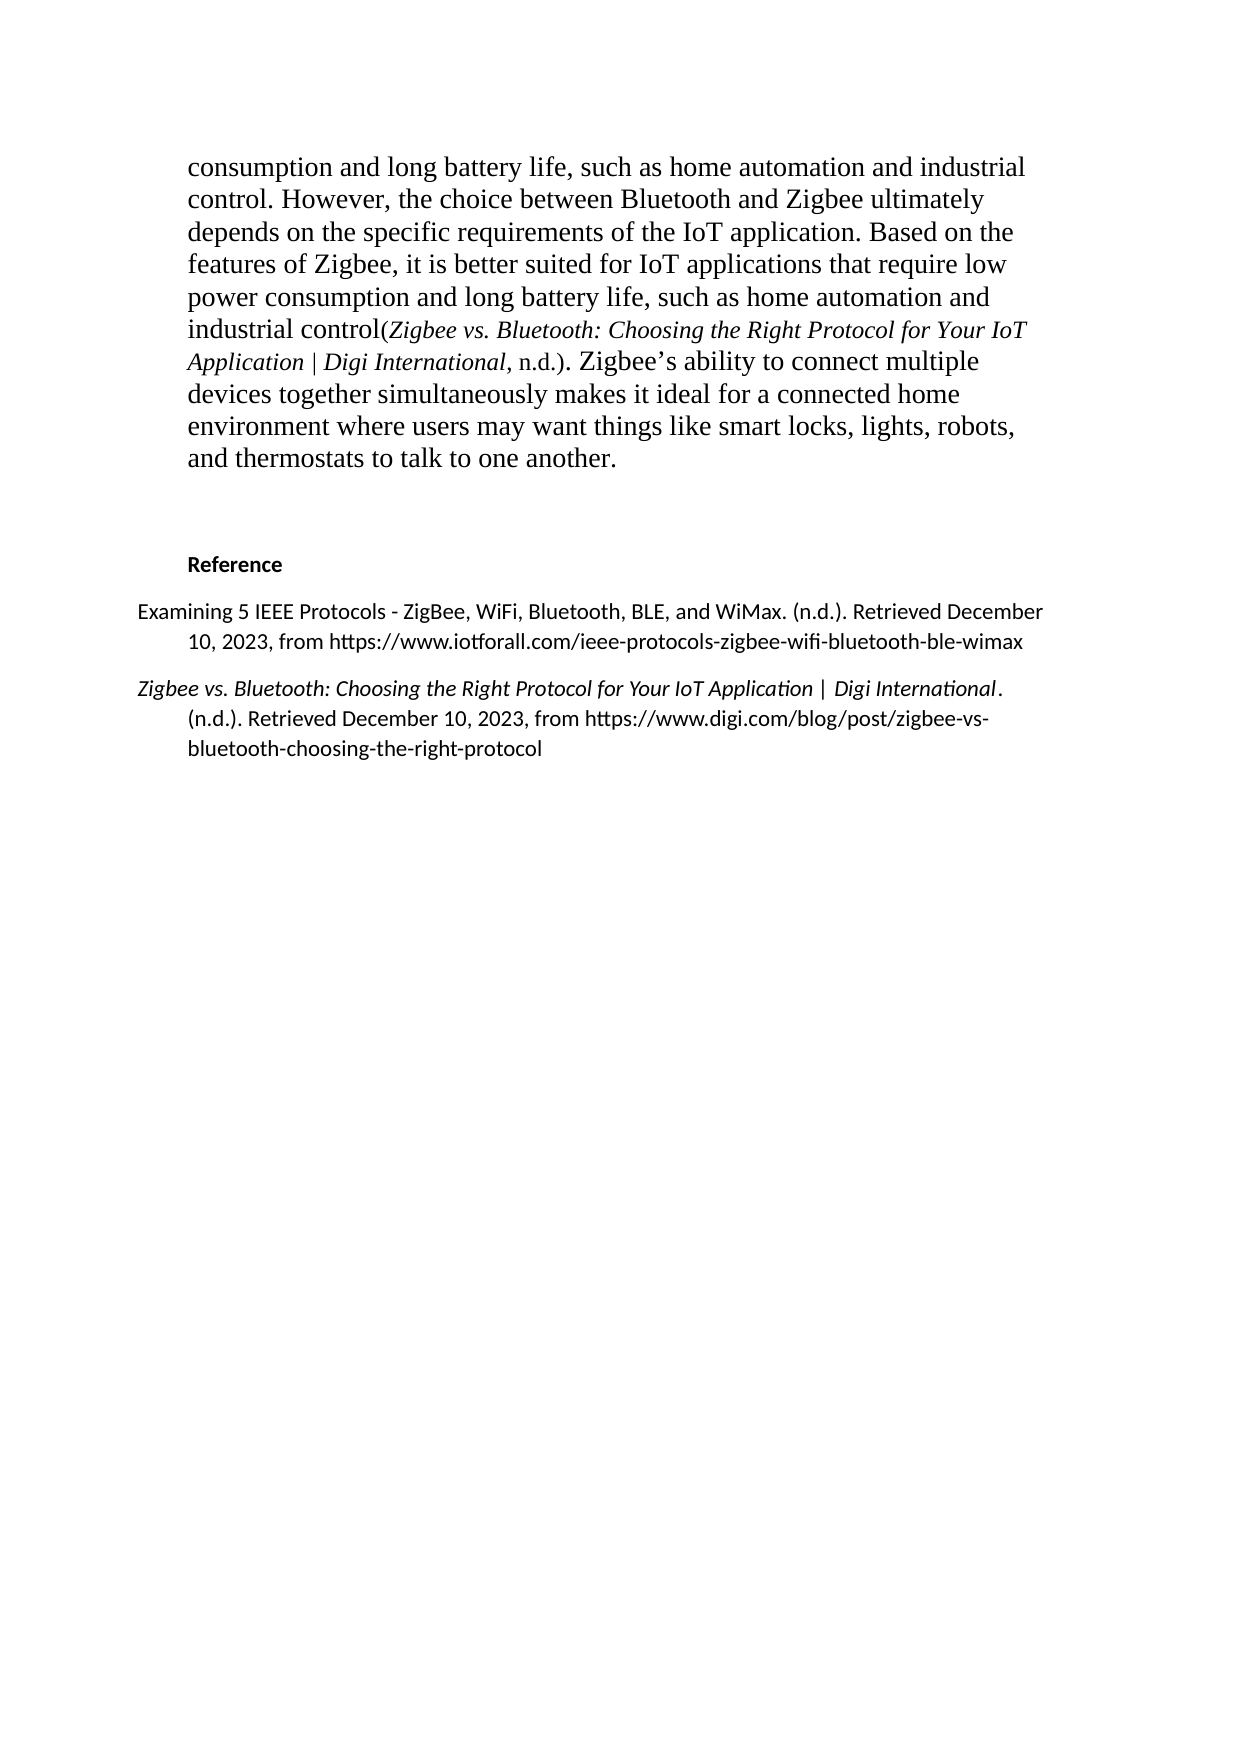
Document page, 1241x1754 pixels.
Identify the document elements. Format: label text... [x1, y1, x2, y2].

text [187, 150, 1053, 474]
text Reference [187, 550, 1053, 578]
